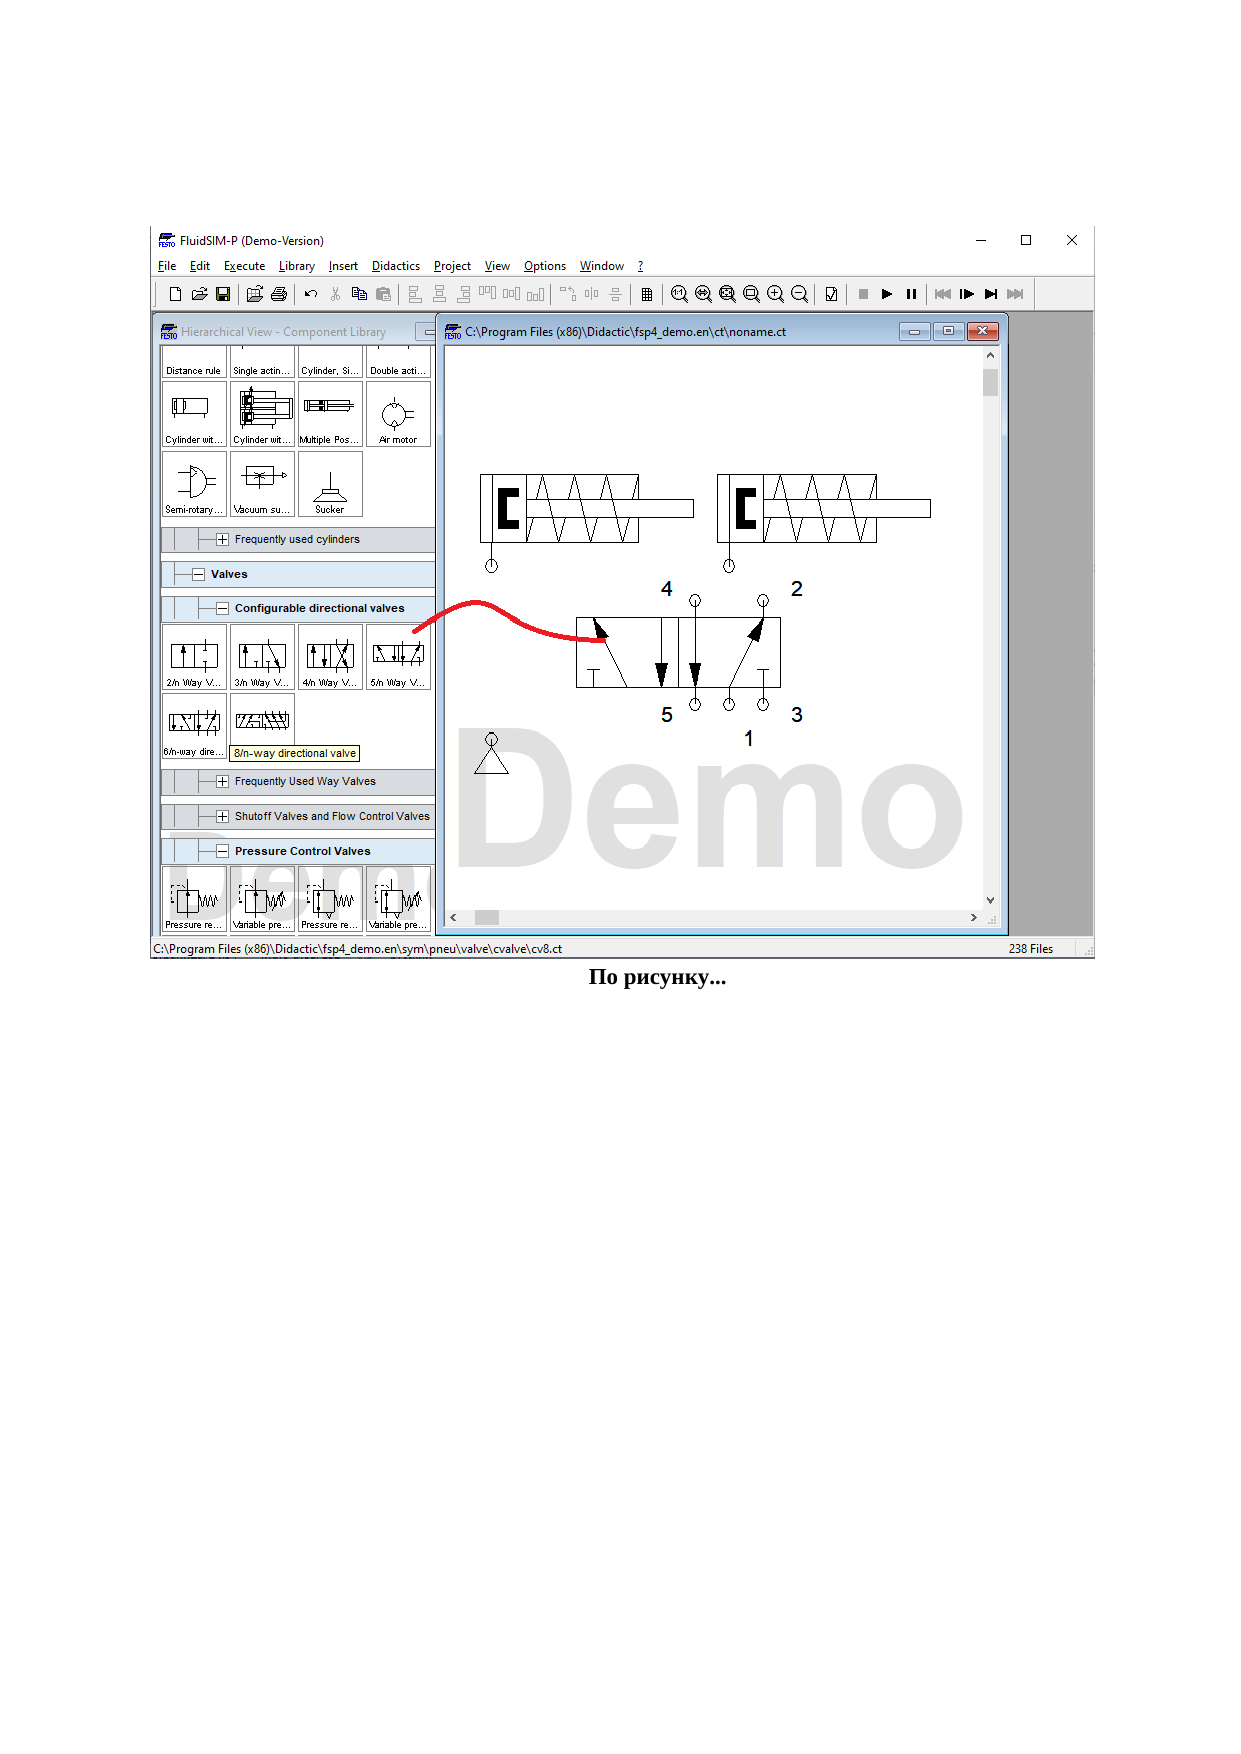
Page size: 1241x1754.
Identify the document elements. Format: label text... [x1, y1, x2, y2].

list По рисунку... [150, 963, 1165, 989]
picture [150, 226, 1095, 959]
